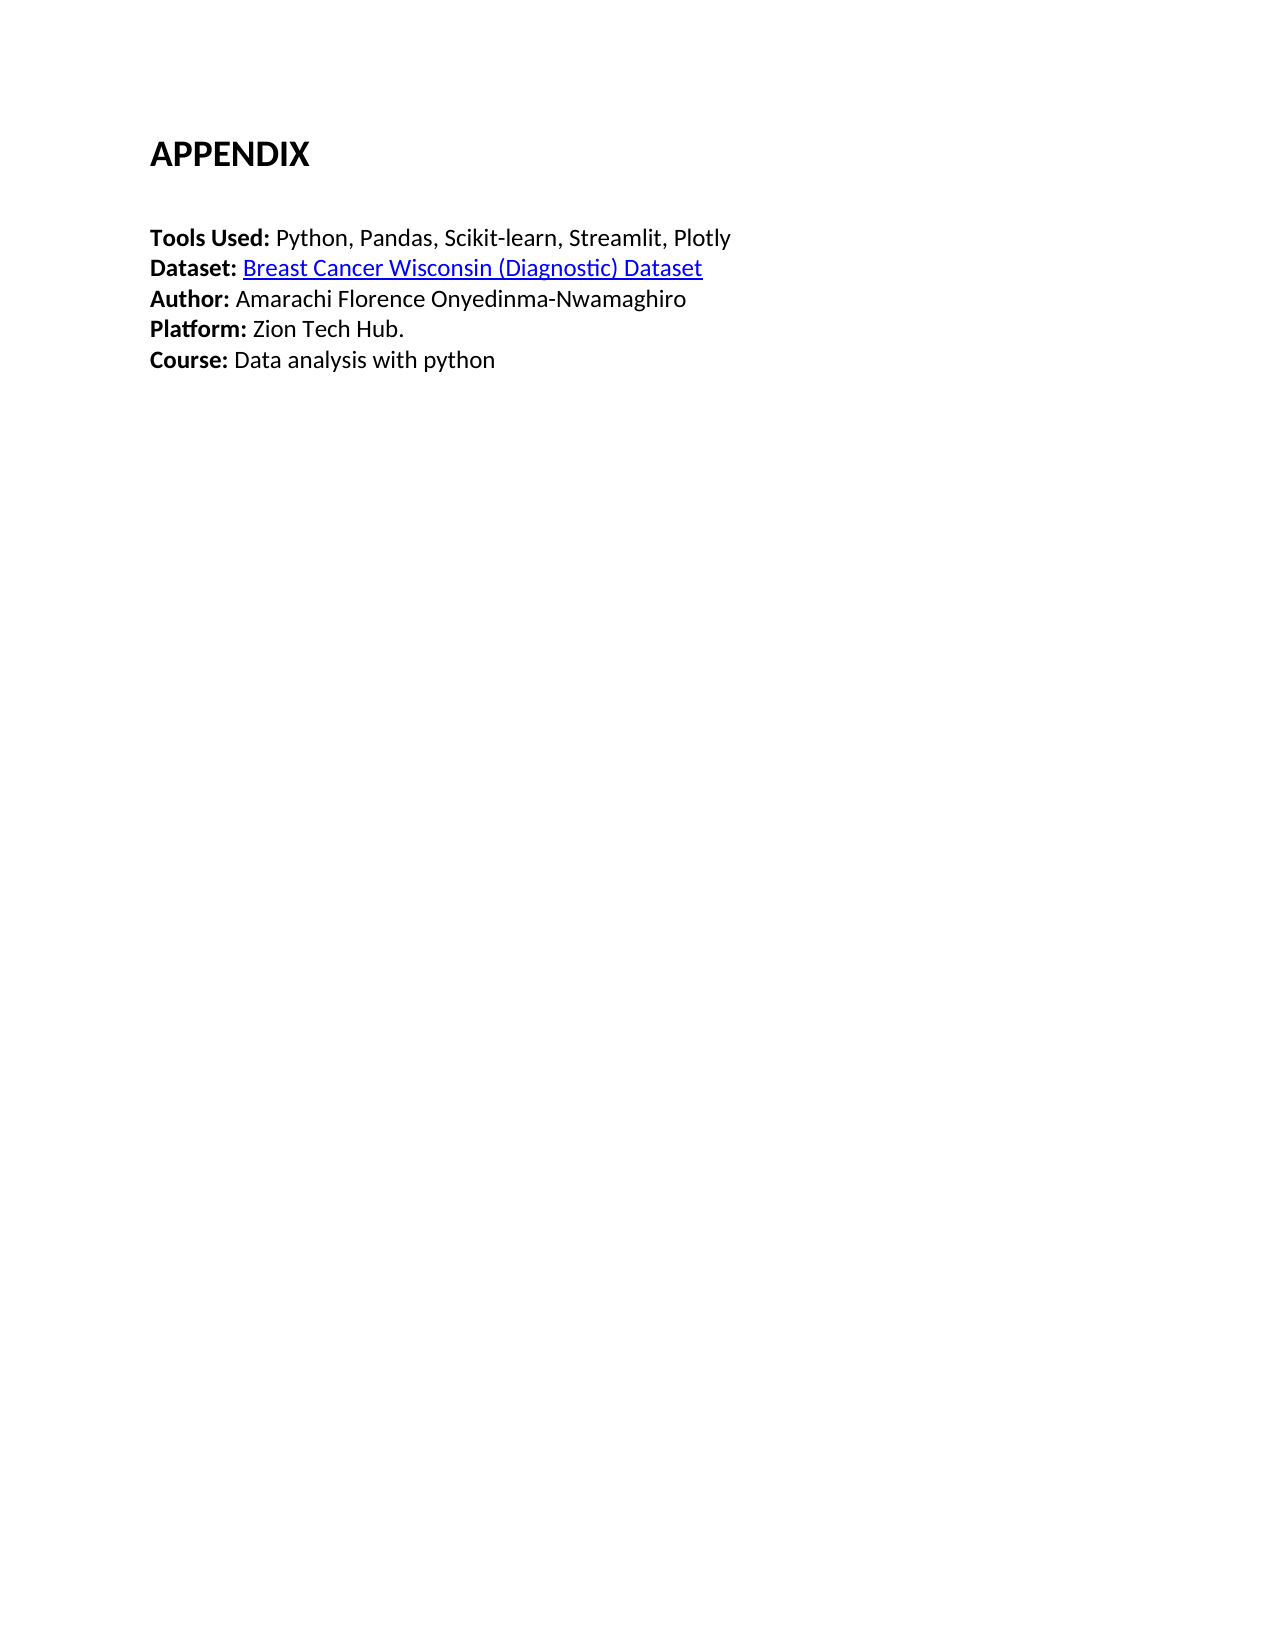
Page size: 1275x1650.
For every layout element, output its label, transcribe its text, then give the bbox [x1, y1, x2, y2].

text Author: Amarachi Florence Onyedinma-Nwamaghiro [150, 283, 1125, 313]
text Course: Data analysis with python [150, 344, 1125, 374]
text Tools Used: Python, Pandas, Scikit-learn, Streamlit, Plotly [150, 222, 1125, 252]
text Platform: Zion Tech Hub. [150, 313, 1125, 344]
text APPENDIX [150, 130, 1125, 176]
text Dataset: Breast Cancer Wisconsin (Diagnostic) Dataset [150, 252, 1125, 283]
